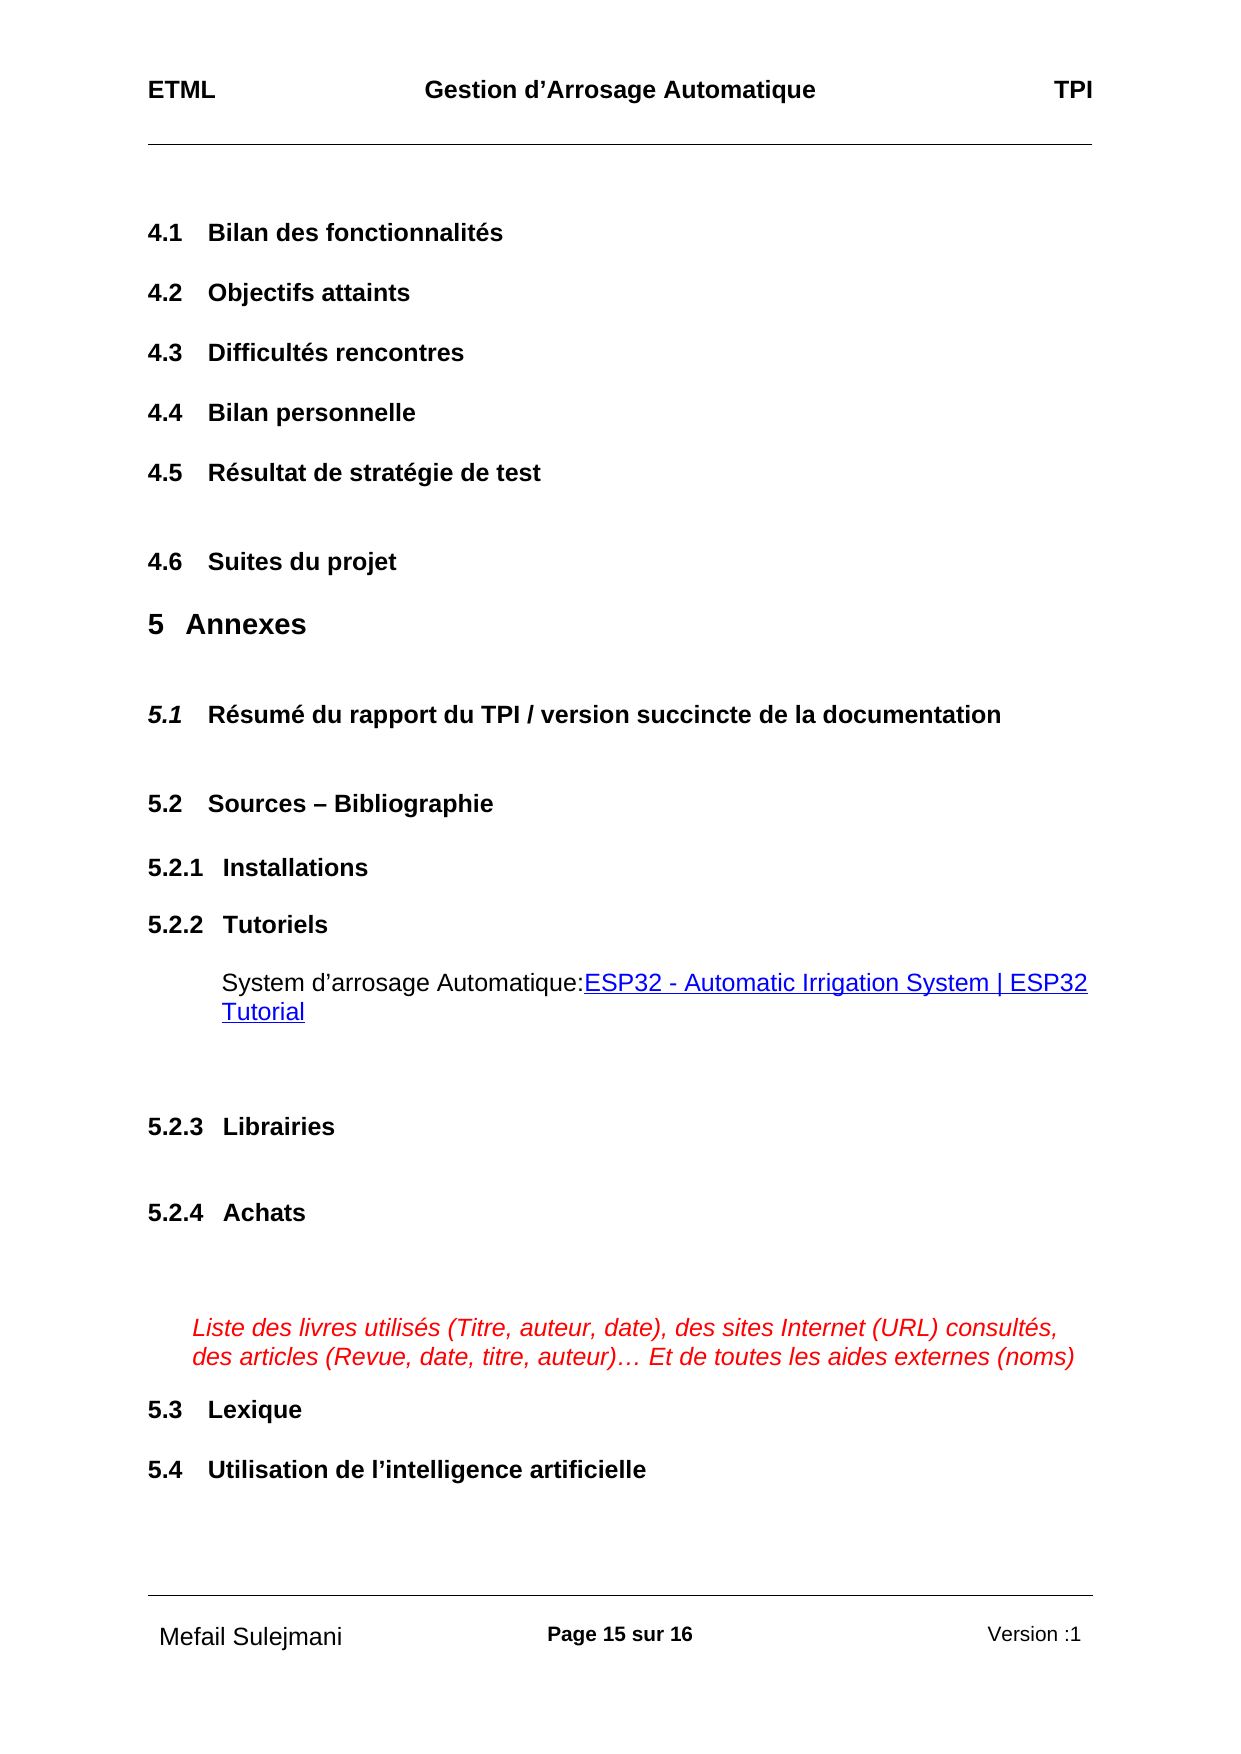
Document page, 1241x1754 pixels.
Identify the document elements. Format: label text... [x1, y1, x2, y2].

subtitle Suites du projet [148, 547, 1092, 576]
subtitle Difficultés rencontres [148, 338, 1092, 367]
subtitle Lexique [148, 1396, 1092, 1424]
subtitle Résultat de stratégie de test [148, 458, 1092, 487]
subtitle Annexes [148, 607, 1092, 641]
text Liste des livres utilisés (Titre, auteur, date), des sites Internet (URL) consultés, des articles (Revue, date, titre, auteur)… Et de toutes les aides externes (noms) [192, 1313, 1092, 1371]
text System d’arrosage Automatique:ESP32 - Automatic Irrigation System | ESP32 Tutorial [221, 968, 1092, 1026]
subtitle Librairies [148, 1112, 1092, 1141]
subtitle Sources – Bibliographie [148, 789, 1092, 818]
subtitle Installations [148, 853, 1092, 882]
subtitle Objectifs attaints [148, 278, 1092, 307]
subtitle Tutoriels [148, 911, 1092, 939]
subtitle Bilan des fonctionnalités [148, 218, 1092, 247]
subtitle Bilan personnelle [148, 398, 1092, 427]
subtitle Utilisation de l’intelligence artificielle [148, 1456, 1092, 1484]
subtitle Résumé du rapport du TPI / version succincte de la documentation [148, 701, 1092, 729]
subtitle Achats [148, 1198, 1092, 1227]
